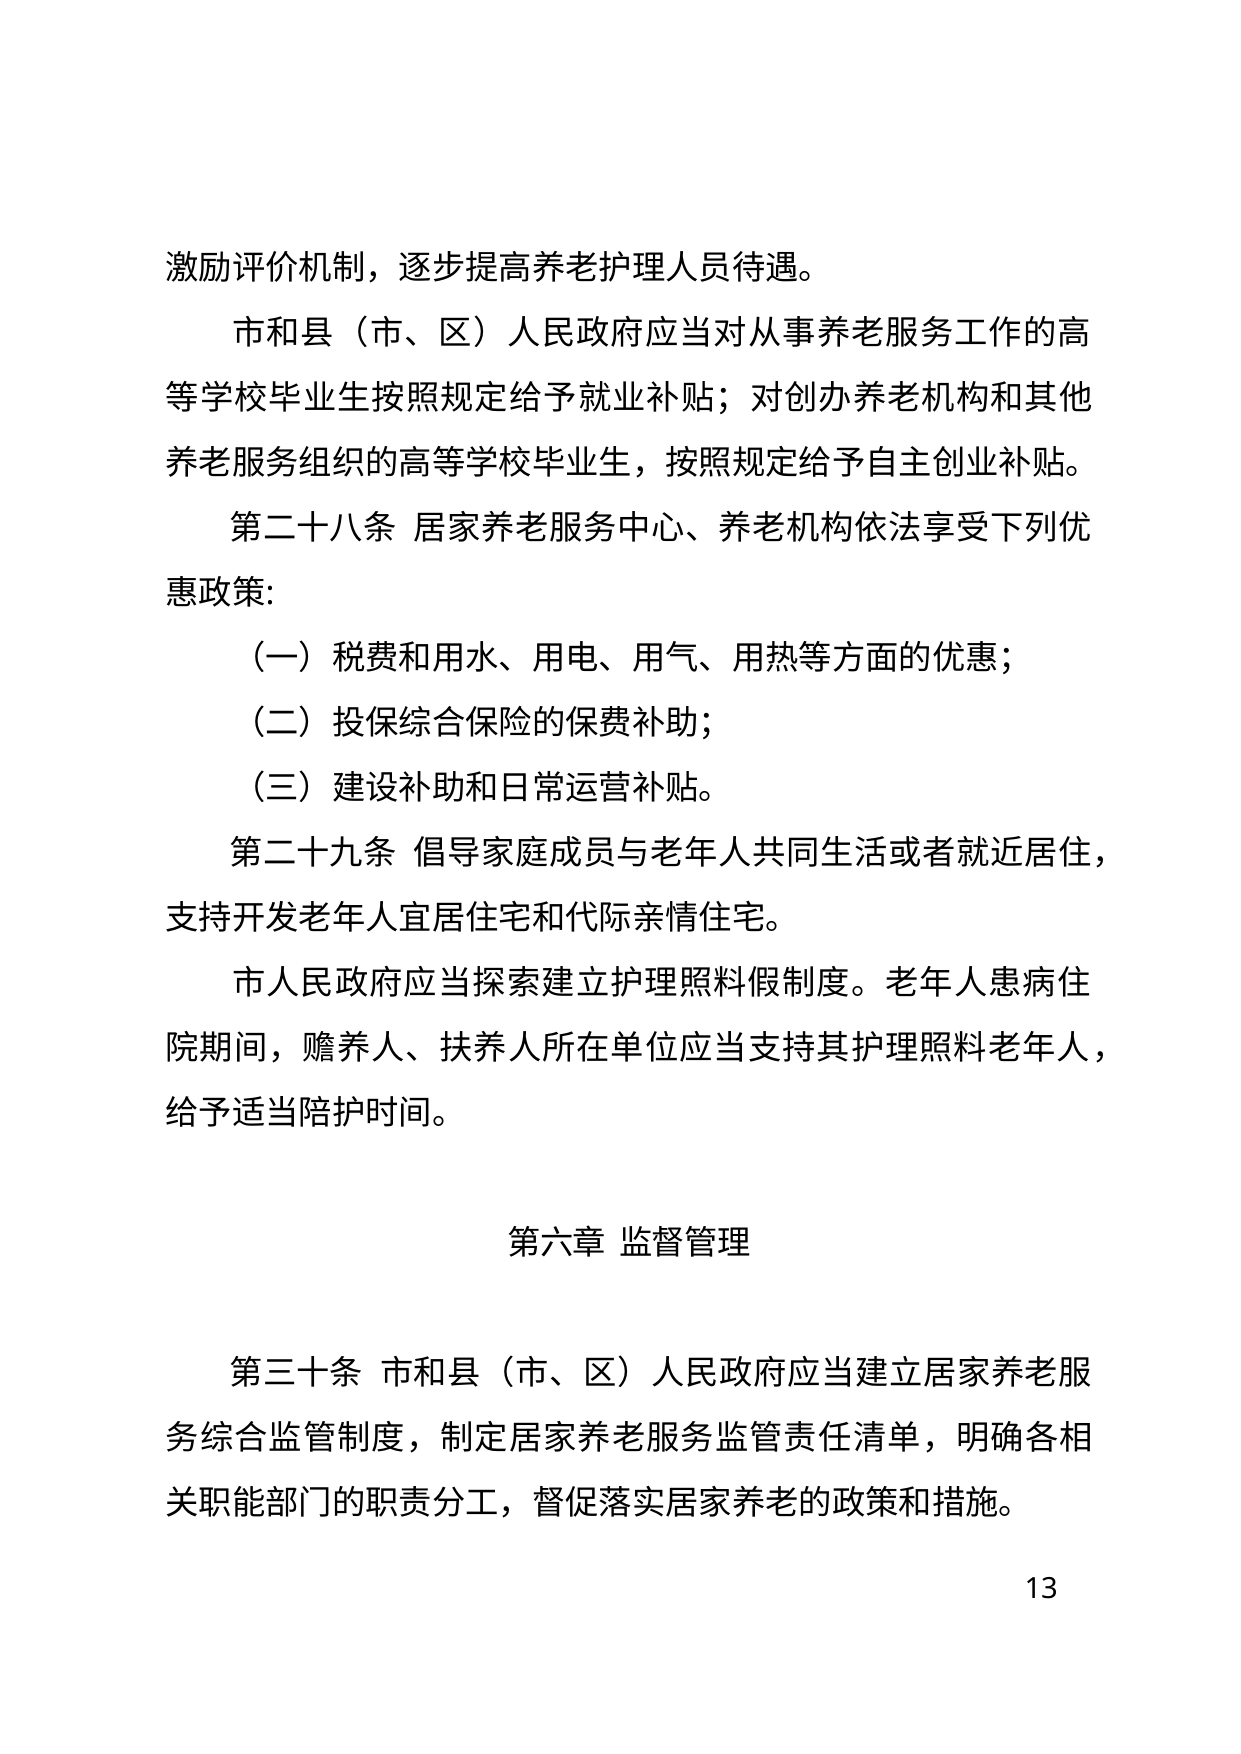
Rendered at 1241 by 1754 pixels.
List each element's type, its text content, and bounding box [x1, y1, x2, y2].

text （一）税费和用水、用电、用气、用热等方面的优惠； [165, 623, 1093, 688]
text （二）投保综合保险的保费补助； [165, 688, 1093, 753]
text 第六章 监督管理 [165, 1208, 1093, 1273]
text 第二十九条 倡导家庭成员与老年人共同生活或者就近居住，支持开发老年人宜居住宅和代际亲情住宅。 [165, 818, 1093, 948]
text （三）建设补助和日常运营补贴。 [165, 753, 1093, 818]
text 市和县（市、区）人民政府应当对从事养老服务工作的高等学校毕业生按照规定给予就业补贴；对创办养老机构和其他养老服务组织的高等学校毕业生，按照规定给予自主创业补贴。 [165, 298, 1093, 493]
text 第三十条 市和县（市、区）人民政府应当建立居家养老服务综合监管制度，制定居家养老服务监管责任清单，明确各相关职能部门的职责分工，督促落实居家养老的政策和措施。 [165, 1338, 1093, 1533]
text 第二十八条 居家养老服务中心、养老机构依法享受下列优惠政策: [165, 493, 1093, 623]
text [165, 233, 1093, 298]
text 市人民政府应当探索建立护理照料假制度。老年人患病住院期间，赡养人、扶养人所在单位应当支持其护理照料老年人，给予适当陪护时间。 [165, 948, 1093, 1143]
